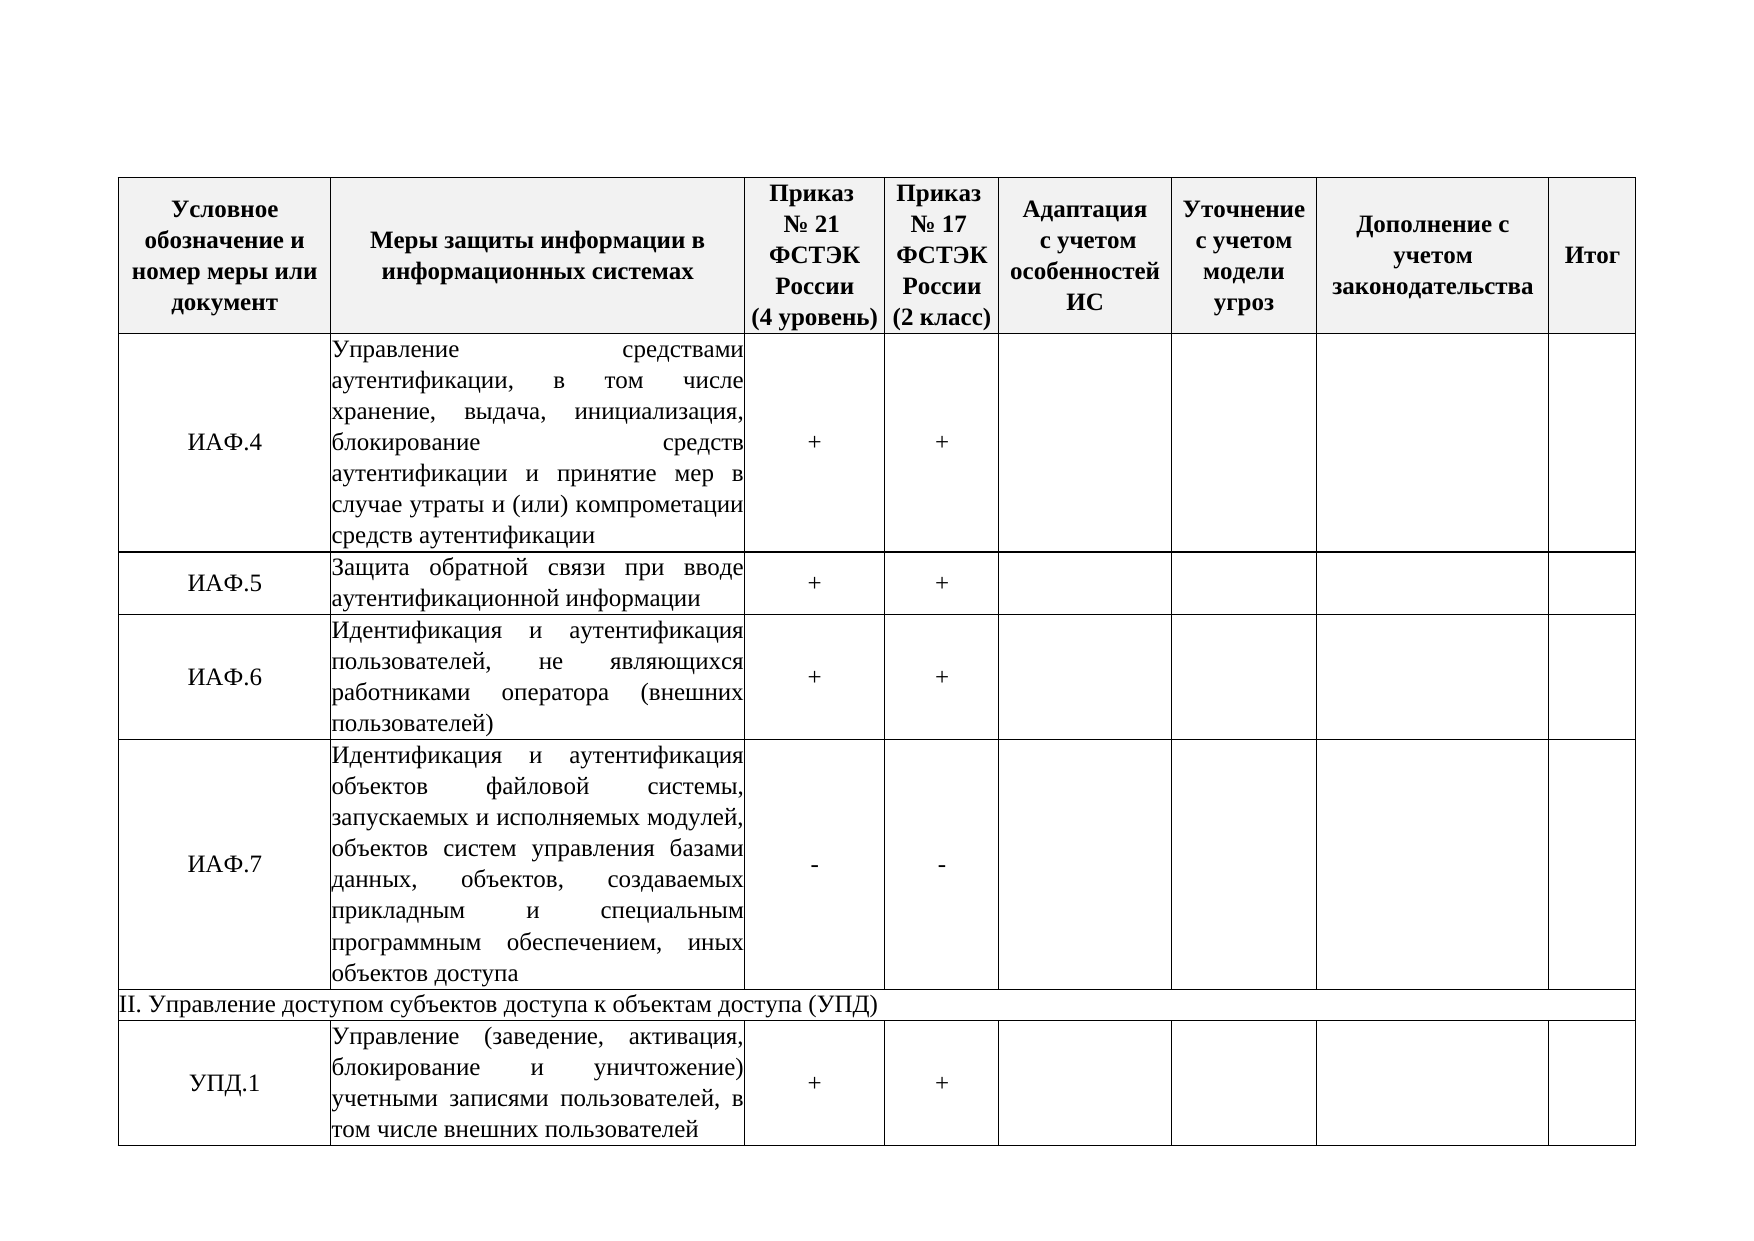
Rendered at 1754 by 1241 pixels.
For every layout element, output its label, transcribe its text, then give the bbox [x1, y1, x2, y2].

table_header Условное обозначение и номер меры или документ [119, 178, 330, 333]
table_cell Идентификация и аутентификация пользователей, не являющихся работниками оператора (внешних пользователей) [331, 615, 744, 739]
table_cell [1549, 615, 1635, 739]
table_cell [1172, 1021, 1316, 1145]
table_cell [1172, 740, 1316, 988]
table_cell [1172, 553, 1316, 614]
table_cell + [885, 1021, 998, 1145]
table_cell [1317, 740, 1548, 988]
table_header Адаптация с учетом особенностей ИС [999, 178, 1171, 333]
table_cell [1549, 1021, 1635, 1145]
table_header Приказ № 17 ФСТЭК России (2 класс) [885, 178, 998, 333]
table_cell [1172, 615, 1316, 739]
table_cell Управление средствами аутентификации, в том числе хранение, выдача, инициализация, блокирование средств аутентификации и принятие мер в случае утраты и (или) компрометации средств аутентификации [331, 334, 744, 551]
table_cell УПД.1 [119, 1021, 330, 1145]
table_cell + [885, 553, 998, 614]
table_cell [1317, 334, 1548, 551]
table_cell ИАФ.5 [119, 553, 330, 614]
table_cell + [885, 334, 998, 551]
table_cell [1172, 334, 1316, 551]
table_cell [1549, 553, 1635, 614]
table_cell + [745, 553, 884, 614]
table_cell Управление (заведение, активация, блокирование и уничтожение) учетными записями пользователей, в том числе внешних пользователей [331, 1021, 744, 1145]
table_cell - [885, 740, 998, 988]
table_cell + [885, 615, 998, 739]
table_cell Идентификация и аутентификация объектов файловой системы, запускаемых и исполняемых модулей, объектов систем управления базами данных, объектов, создаваемых прикладным и специальным программным обеспечением, иных объектов доступа [331, 740, 744, 988]
table_cell + [745, 1021, 884, 1145]
table_cell [999, 740, 1171, 988]
table_header Итог [1549, 178, 1635, 333]
table_cell + [745, 615, 884, 739]
table_cell + [745, 334, 884, 551]
table_cell - [745, 740, 884, 988]
table_header Меры защиты информации в информационных системах [331, 178, 744, 333]
table_header Приказ № 21 ФСТЭК России (4 уровень) [745, 178, 884, 333]
table_cell ИАФ.7 [119, 740, 330, 988]
table_cell [999, 1021, 1171, 1145]
table_cell [999, 334, 1171, 551]
table_cell [1549, 740, 1635, 988]
table_cell [1317, 1021, 1548, 1145]
table_cell ИАФ.4 [119, 334, 330, 551]
table_cell [1317, 615, 1548, 739]
table_cell [999, 615, 1171, 739]
table_cell [999, 553, 1171, 614]
table_cell II. Управление доступом субъектов доступа к объектам доступа (УПД) [119, 990, 1635, 1020]
table_cell Защита обратной связи при вводе аутентификационной информации [331, 553, 744, 614]
table_header Дополнение с учетом законодательства [1317, 178, 1548, 333]
table_cell ИАФ.6 [119, 615, 330, 739]
table_cell [1549, 334, 1635, 551]
table_header Уточнение с учетом модели угроз [1172, 178, 1316, 333]
table_cell [1317, 553, 1548, 614]
